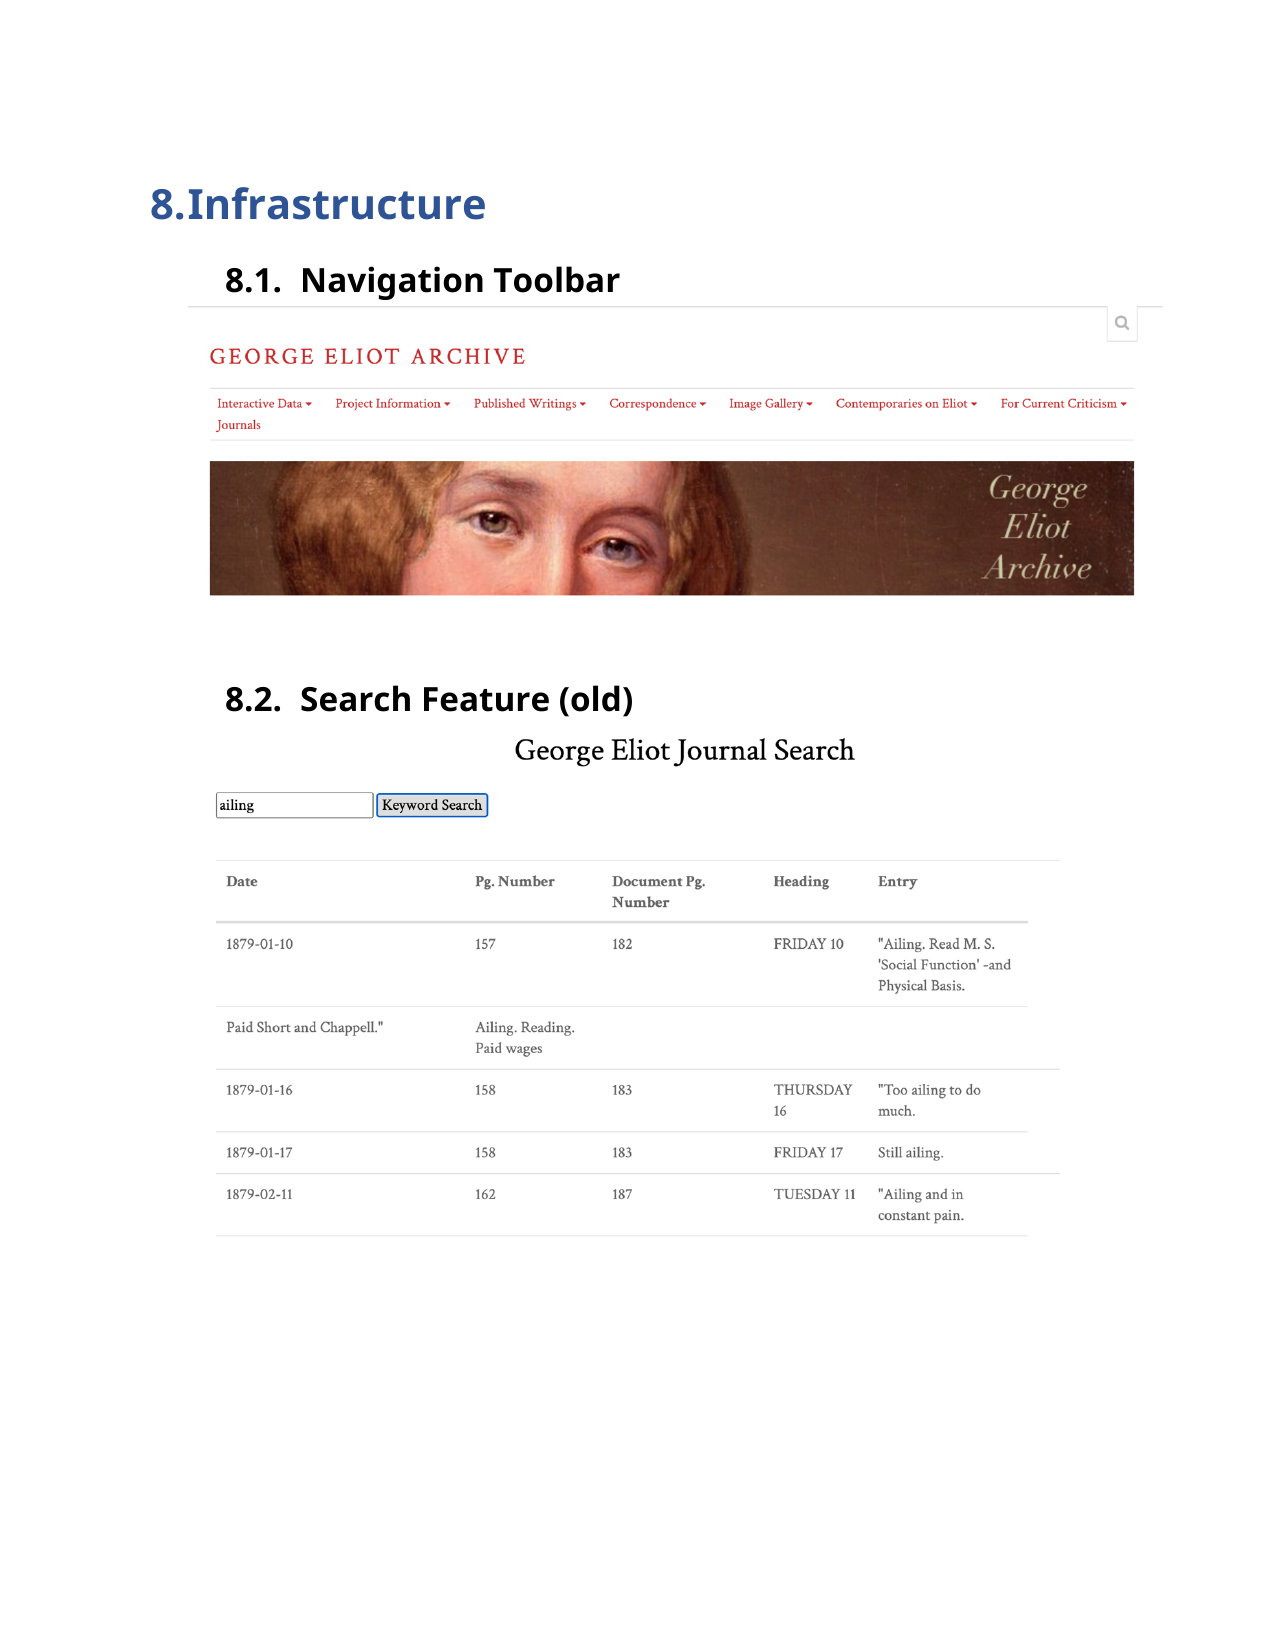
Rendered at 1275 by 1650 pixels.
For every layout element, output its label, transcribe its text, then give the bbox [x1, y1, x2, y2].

subtitle Infrastructure [150, 175, 1125, 232]
subtitle Navigation Toolbar [225, 257, 1125, 303]
subtitle Search Feature (old) [225, 676, 1125, 721]
picture [187, 724, 1060, 1238]
picture [187, 306, 1163, 625]
